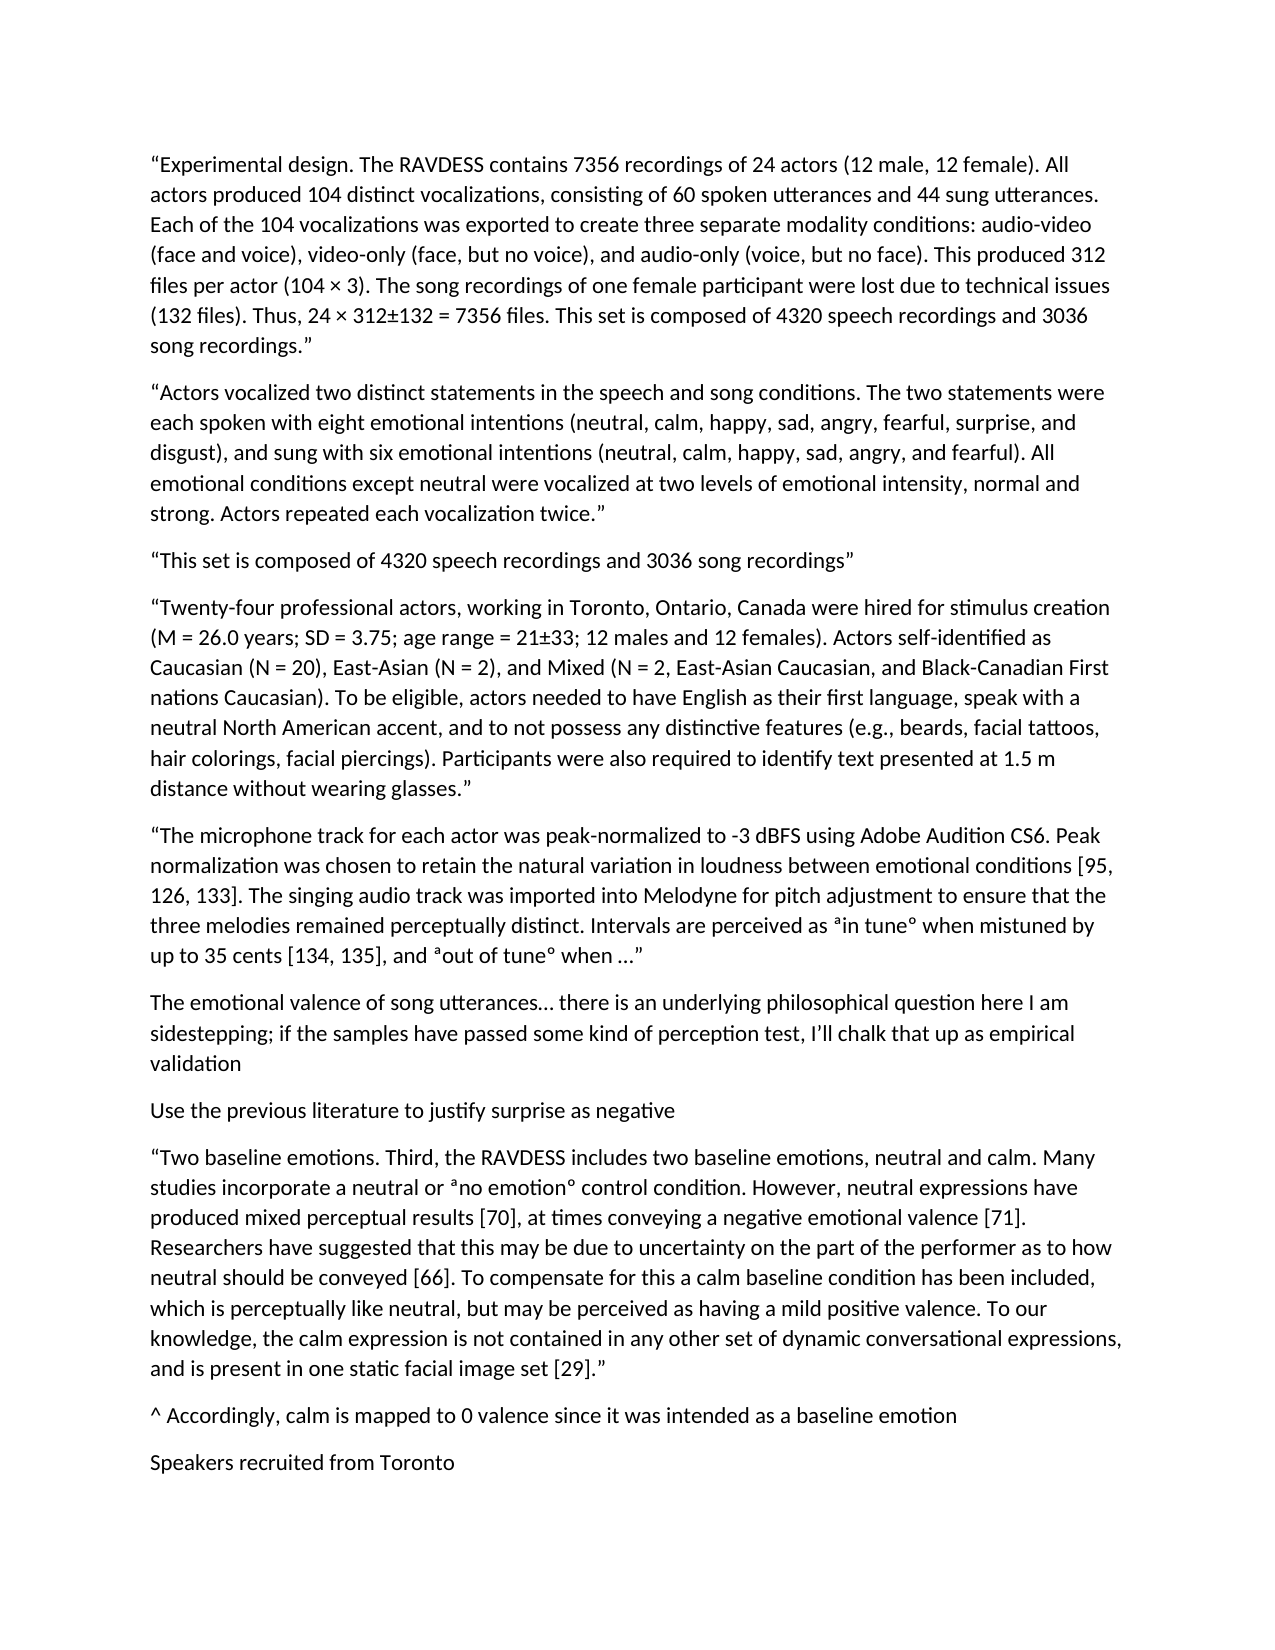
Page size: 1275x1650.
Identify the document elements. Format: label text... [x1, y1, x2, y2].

text The emotional valence of song utterances… there is an underlying philosophical question here I am sidestepping; if the samples have passed some kind of perception test, I’ll chalk that up as empirical validation [150, 988, 1125, 1077]
text “Experimental design. The RAVDESS contains 7356 recordings of 24 actors (12 male, 12 female). All actors produced 104 distinct vocalizations, consisting of 60 spoken utterances and 44 sung utterances. Each of the 104 vocalizations was exported to create three separate modality conditions: audio-video (face and voice), video-only (face, but no voice), and audio-only (voice, but no face). This produced 312 files per actor (104 × 3). The song recordings of one female participant were lost due to technical issues (132 files). Thus, 24 × 312±132 = 7356 files. This set is composed of 4320 speech recordings and 3036 song recordings.” [150, 150, 1125, 359]
text “The microphone track for each actor was peak-normalized to -3 dBFS using Adobe Audition CS6. Peak normalization was chosen to retain the natural variation in loudness between emotional conditions [95, 126, 133]. The singing audio track was imported into Melodyne for pitch adjustment to ensure that the three melodies remained perceptually distinct. Intervals are perceived as ªin tuneº when mistuned by up to 35 cents [134, 135], and ªout of tuneº when …” [150, 821, 1125, 970]
text ^ Accordingly, calm is mapped to 0 valence since it was intended as a baseline emotion [150, 1401, 1125, 1429]
text “This set is composed of 4320 speech recordings and 3036 song recordings” [150, 546, 1125, 574]
text “Twenty-four professional actors, working in Toronto, Ontario, Canada were hired for stimulus creation (M = 26.0 years; SD = 3.75; age range = 21±33; 12 males and 12 females). Actors self-identified as Caucasian (N = 20), East-Asian (N = 2), and Mixed (N = 2, East-Asian Caucasian, and Black-Canadian First nations Caucasian). To be eligible, actors needed to have English as their first language, speak with a neutral North American accent, and to not possess any distinctive features (e.g., beards, facial tattoos, hair colorings, facial piercings). Participants were also required to identify text presented at 1.5 m distance without wearing glasses.” [150, 593, 1125, 802]
text Speakers recruited from Toronto [150, 1448, 1125, 1476]
text “Two baseline emotions. Third, the RAVDESS includes two baseline emotions, neutral and calm. Many studies incorporate a neutral or ªno emotionº control condition. However, neutral expressions have produced mixed perceptual results [70], at times conveying a negative emotional valence [71]. Researchers have suggested that this may be due to uncertainty on the part of the performer as to how neutral should be conveyed [66]. To compensate for this a calm baseline condition has been included, which is perceptually like neutral, but may be perceived as having a mild positive valence. To our knowledge, the calm expression is not contained in any other set of dynamic conversational expressions, and is present in one static facial image set [29].” [150, 1143, 1125, 1382]
text Use the previous literature to justify surprise as negative [150, 1096, 1125, 1124]
text “Actors vocalized two distinct statements in the speech and song conditions. The two statements were each spoken with eight emotional intentions (neutral, calm, happy, sad, angry, fearful, surprise, and disgust), and sung with six emotional intentions (neutral, calm, happy, sad, angry, and fearful). All emotional conditions except neutral were vocalized at two levels of emotional intensity, normal and strong. Actors repeated each vocalization twice.” [150, 378, 1125, 527]
